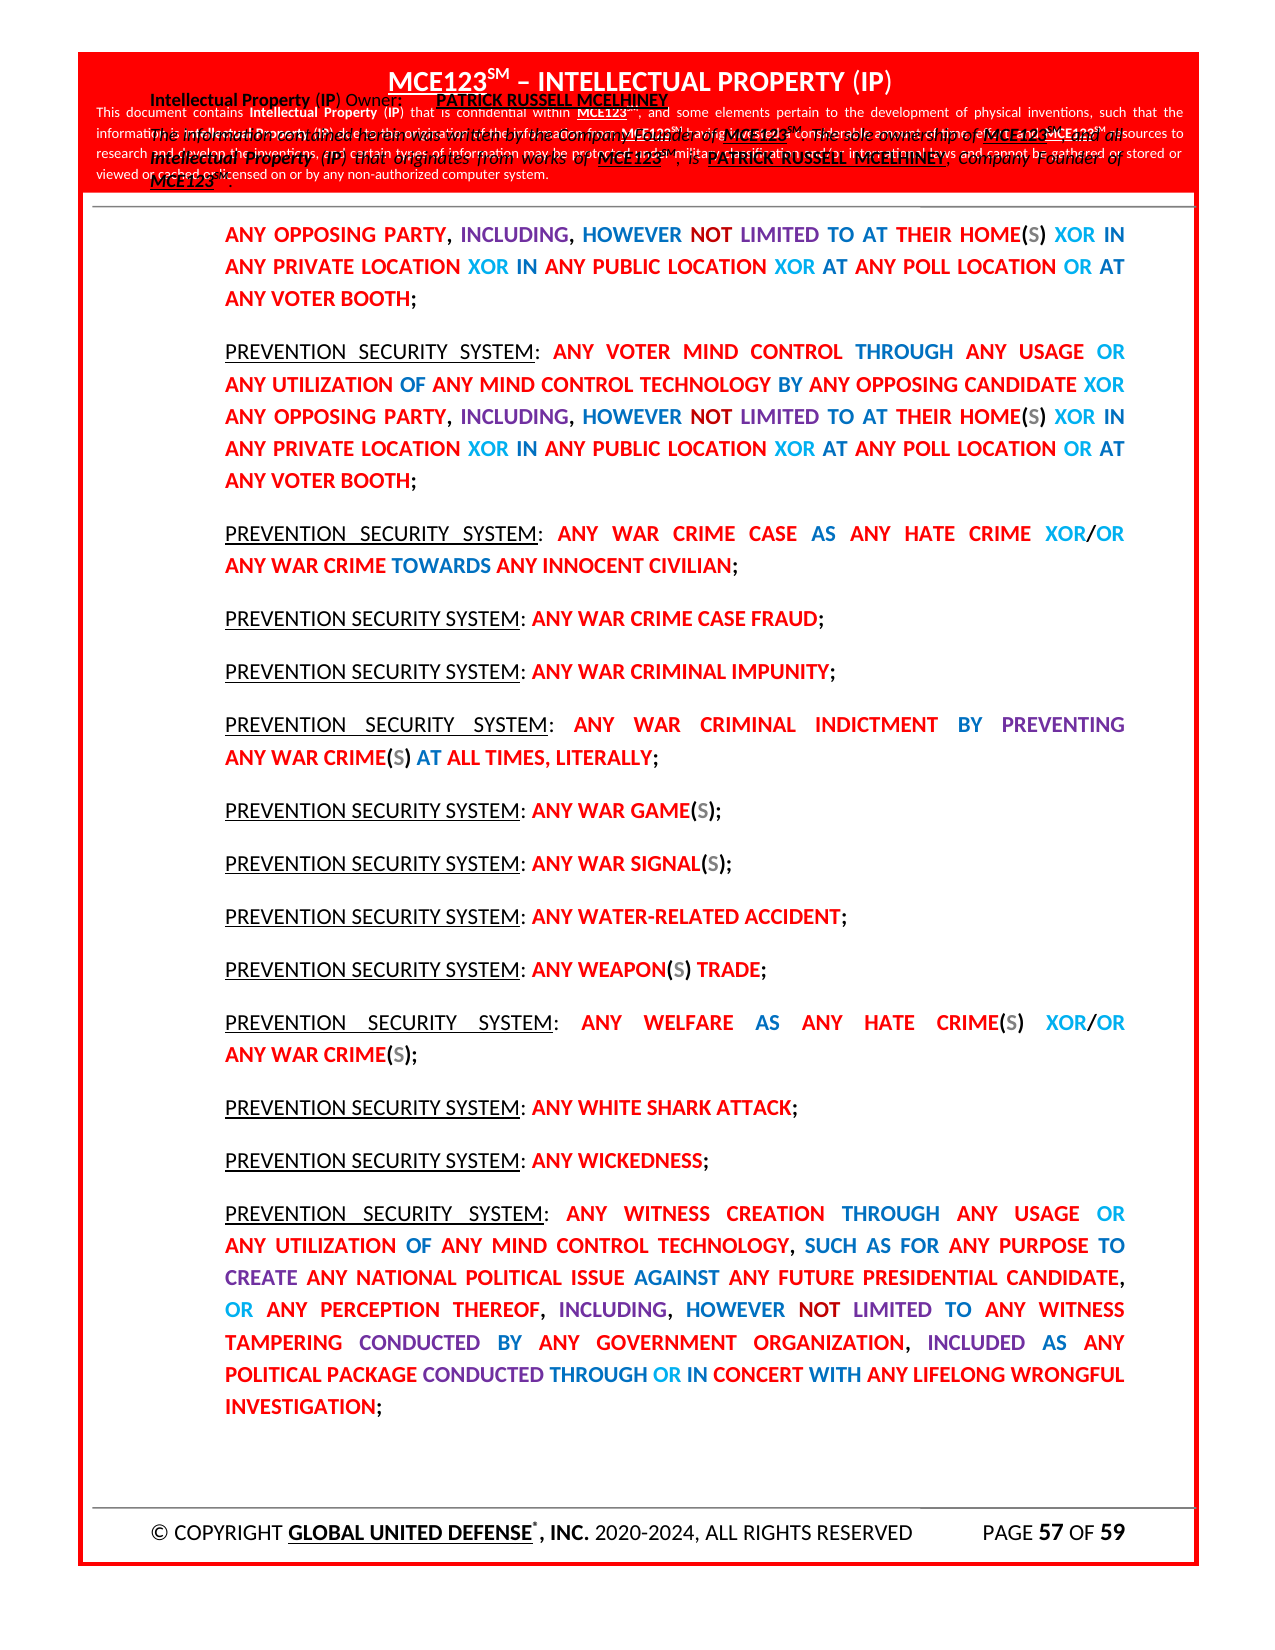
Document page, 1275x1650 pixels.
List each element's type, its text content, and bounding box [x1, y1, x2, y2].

text PREVENTION SECURITY SYSTEM: ANY WELFARE AS ANY HATE CRIME(S) XOR/OR ANY WAR CRIME(S); [225, 1008, 1125, 1068]
text PREVENTION SECURITY SYSTEM: ANY WITNESS CREATION THROUGH ANY USAGE OR ANY UTILIZATION OF ANY MIND CONTROL TECHNOLOGY, SUCH AS FOR ANY PURPOSE TO CREATE ANY NATIONAL POLITICAL ISSUE AGAINST ANY FUTURE PRESIDENTIAL CANDIDATE, OR ANY PERCEPTION THEREOF, INCLUDING, HOWEVER NOT LIMITED TO ANY WITNESS TAMPERING CONDUCTED BY ANY GOVERNMENT ORGANIZATION, INCLUDED AS ANY POLITICAL PACKAGE CONDUCTED THROUGH OR IN CONCERT WITH ANY LIFELONG WRONGFUL INVESTIGATION; [225, 1199, 1125, 1420]
text PREVENTION SECURITY SYSTEM: ANY WAR CRIMINAL INDICTMENT BY PREVENTING ANY WAR CRIME(S) AT ALL TIMES, LITERALLY; [225, 711, 1125, 771]
text PREVENTION SECURITY SYSTEM: ANY WEAPON(S) TRADE; [225, 955, 1125, 983]
text PREVENTION SECURITY SYSTEM: ANY WAR CRIME CASE FRAUD; [225, 604, 1125, 632]
text PREVENTION SECURITY SYSTEM: ANY WHITE SHARK ATTACK; [225, 1093, 1125, 1121]
text PREVENTION SECURITY SYSTEM: ANY WAR GAME(S); [225, 796, 1125, 824]
text PREVENTION SECURITY SYSTEM: ANY WAR SIGNAL(S); [225, 849, 1125, 877]
text PREVENTION SECURITY SYSTEM: ANY WAR CRIME CASE AS ANY HATE CRIME XOR/OR ANY WAR CRIME TOWARDS ANY INNOCENT CIVILIAN; [225, 519, 1125, 579]
text PREVENTION SECURITY SYSTEM: ANY VOTER MIND CONTROL THROUGH ANY USAGE OR ANY UTILIZATION OF ANY MIND CONTROL TECHNOLOGY BY ANY OPPOSING CANDIDATE XOR ANY OPPOSING PARTY, INCLUDING, HOWEVER NOT LIMITED TO AT THEIR HOME(S) XOR IN ANY PRIVATE LOCATION XOR IN ANY PUBLIC LOCATION XOR AT ANY POLL LOCATION OR AT ANY VOTER BOOTH; [225, 337, 1125, 494]
text PREVENTION SECURITY SYSTEM: ANY WAR CRIMINAL IMPUNITY; [225, 657, 1125, 686]
text PREVENTION SECURITY SYSTEM: ANY WICKEDNESS; [225, 1146, 1125, 1174]
text PREVENTION SECURITY SYSTEM: ANY WATER-RELATED ACCIDENT; [225, 902, 1125, 930]
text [225, 220, 1125, 312]
